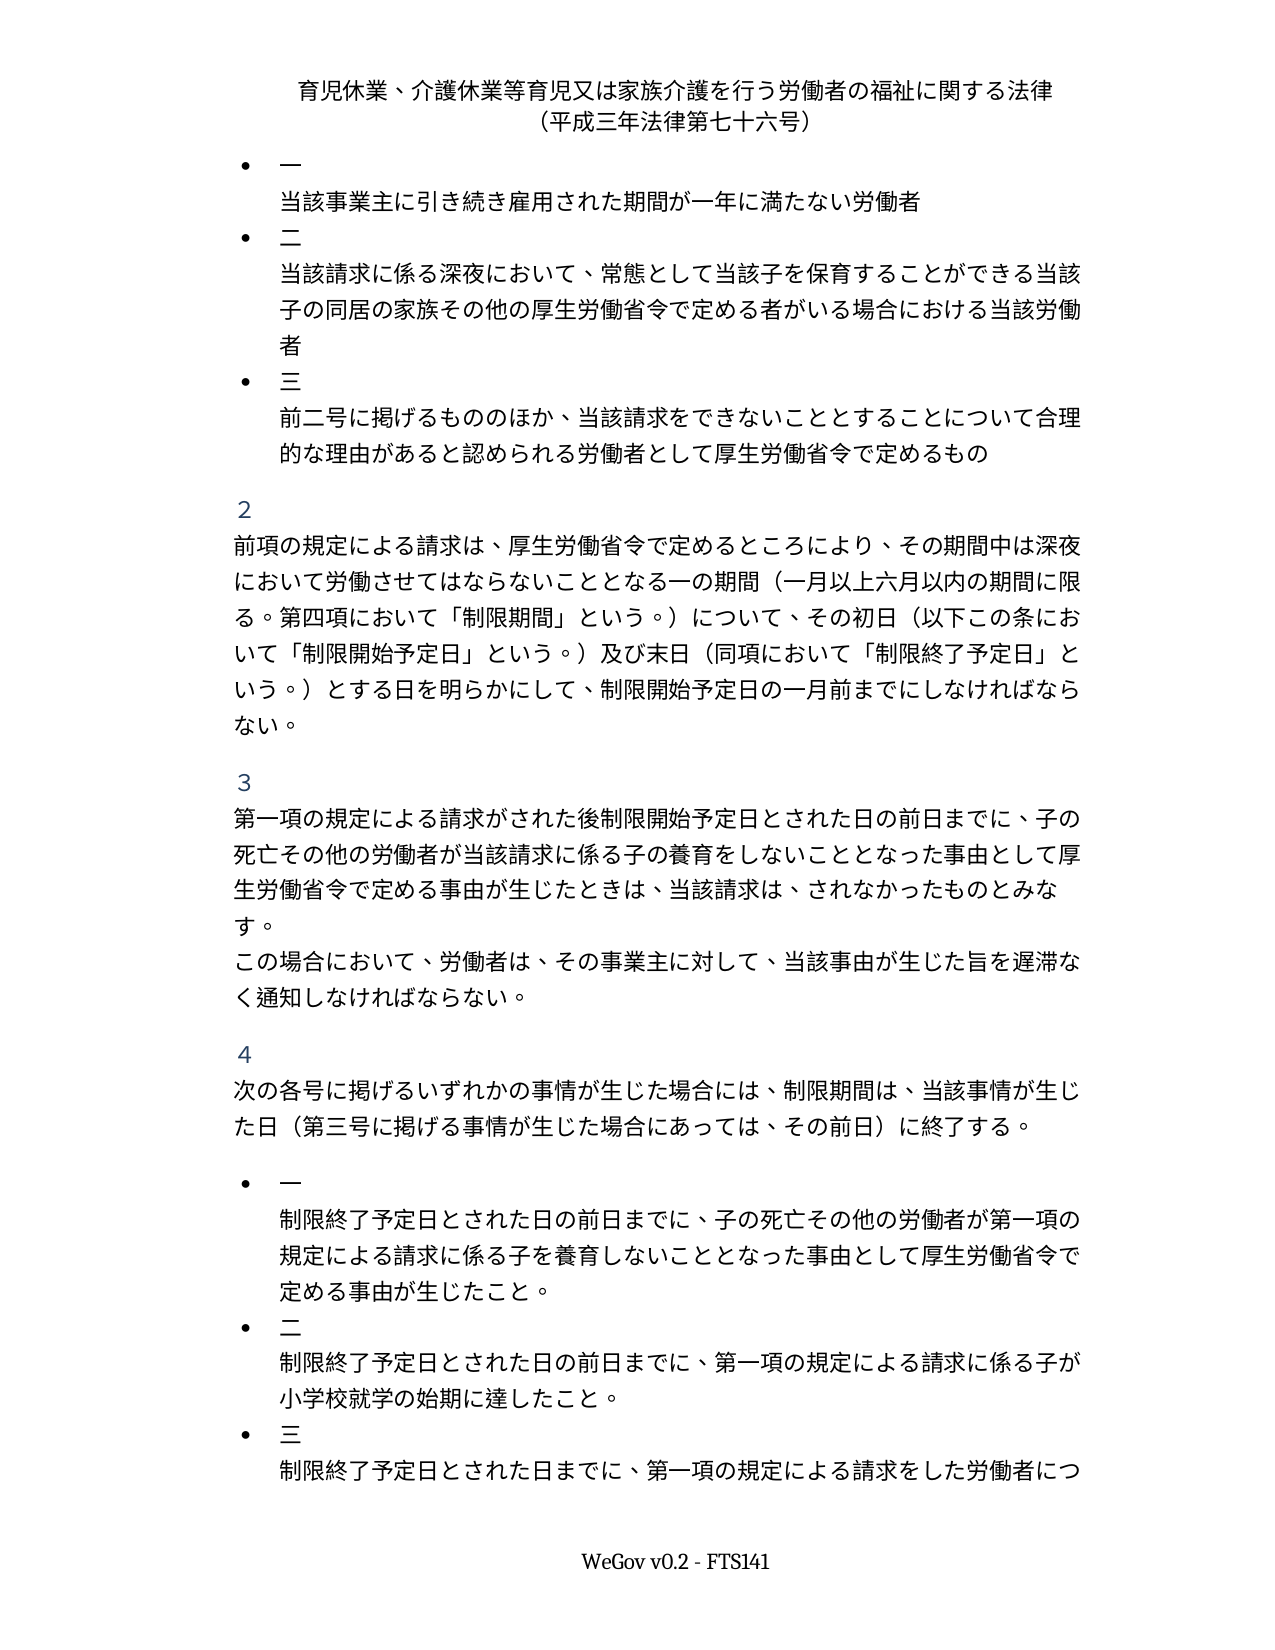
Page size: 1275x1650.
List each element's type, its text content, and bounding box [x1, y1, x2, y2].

list 三 制限終了予定日とされた日までに、第一項の規定による請求をした労働者について、労働基準法第六十五条第一項若しくは第二項の規定により休業する期間、育児休業期間又は介護休業期間が始まったこと。 [242, 1419, 1087, 1486]
text 第一項の規定による請求がされた後制限開始予定日とされた日の前日までに、子の死亡その他の労働者が当該請求に係る子の養育をしないこととなった事由として厚生労働省令で定める事由が生じたときは、当該請求は、されなかったものとみなす。 この場合において、労働者は、その事業主に対して、当該事由が生じた旨を遅滞なく通知しなければならない。 [233, 803, 1087, 1013]
text 次の各号に掲げるいずれかの事情が生じた場合には、制限期間は、当該事情が生じた日（第三号に掲げる事情が生じた場合にあっては、その前日）に終了する。 [233, 1075, 1087, 1142]
list 二 当該請求に係る深夜において、常態として当該子を保育することができる当該子の同居の家族その他の厚生労働省令で定める者がいる場合における当該労働者 [242, 222, 1087, 361]
subtitle ４ [233, 1039, 1087, 1070]
subtitle ３ [233, 767, 1087, 798]
list 一 制限終了予定日とされた日の前日までに、子の死亡その他の労働者が第一項の規定による請求に係る子を養育しないこととなった事由として厚生労働省令で定める事由が生じたこと。 [242, 1168, 1087, 1307]
list 二 制限終了予定日とされた日の前日までに、第一項の規定による請求に係る子が小学校就学の始期に達したこと。 [242, 1311, 1087, 1414]
list 一 当該事業主に引き続き雇用された期間が一年に満たない労働者 [242, 150, 1087, 217]
list 三 前二号に掲げるもののほか、当該請求をできないこととすることについて合理的な理由があると認められる労働者として厚生労働省令で定めるもの [242, 366, 1087, 469]
text 前項の規定による請求は、厚生労働省令で定めるところにより、その期間中は深夜において労働させてはならないこととなる一の期間（一月以上六月以内の期間に限る。第四項において「制限期間」という。）について、その初日（以下この条において「制限開始予定日」という。）及び末日（同項において「制限終了予定日」という。）とする日を明らかにして、制限開始予定日の一月前までにしなければならない。 [233, 530, 1087, 741]
subtitle ２ [233, 494, 1087, 526]
